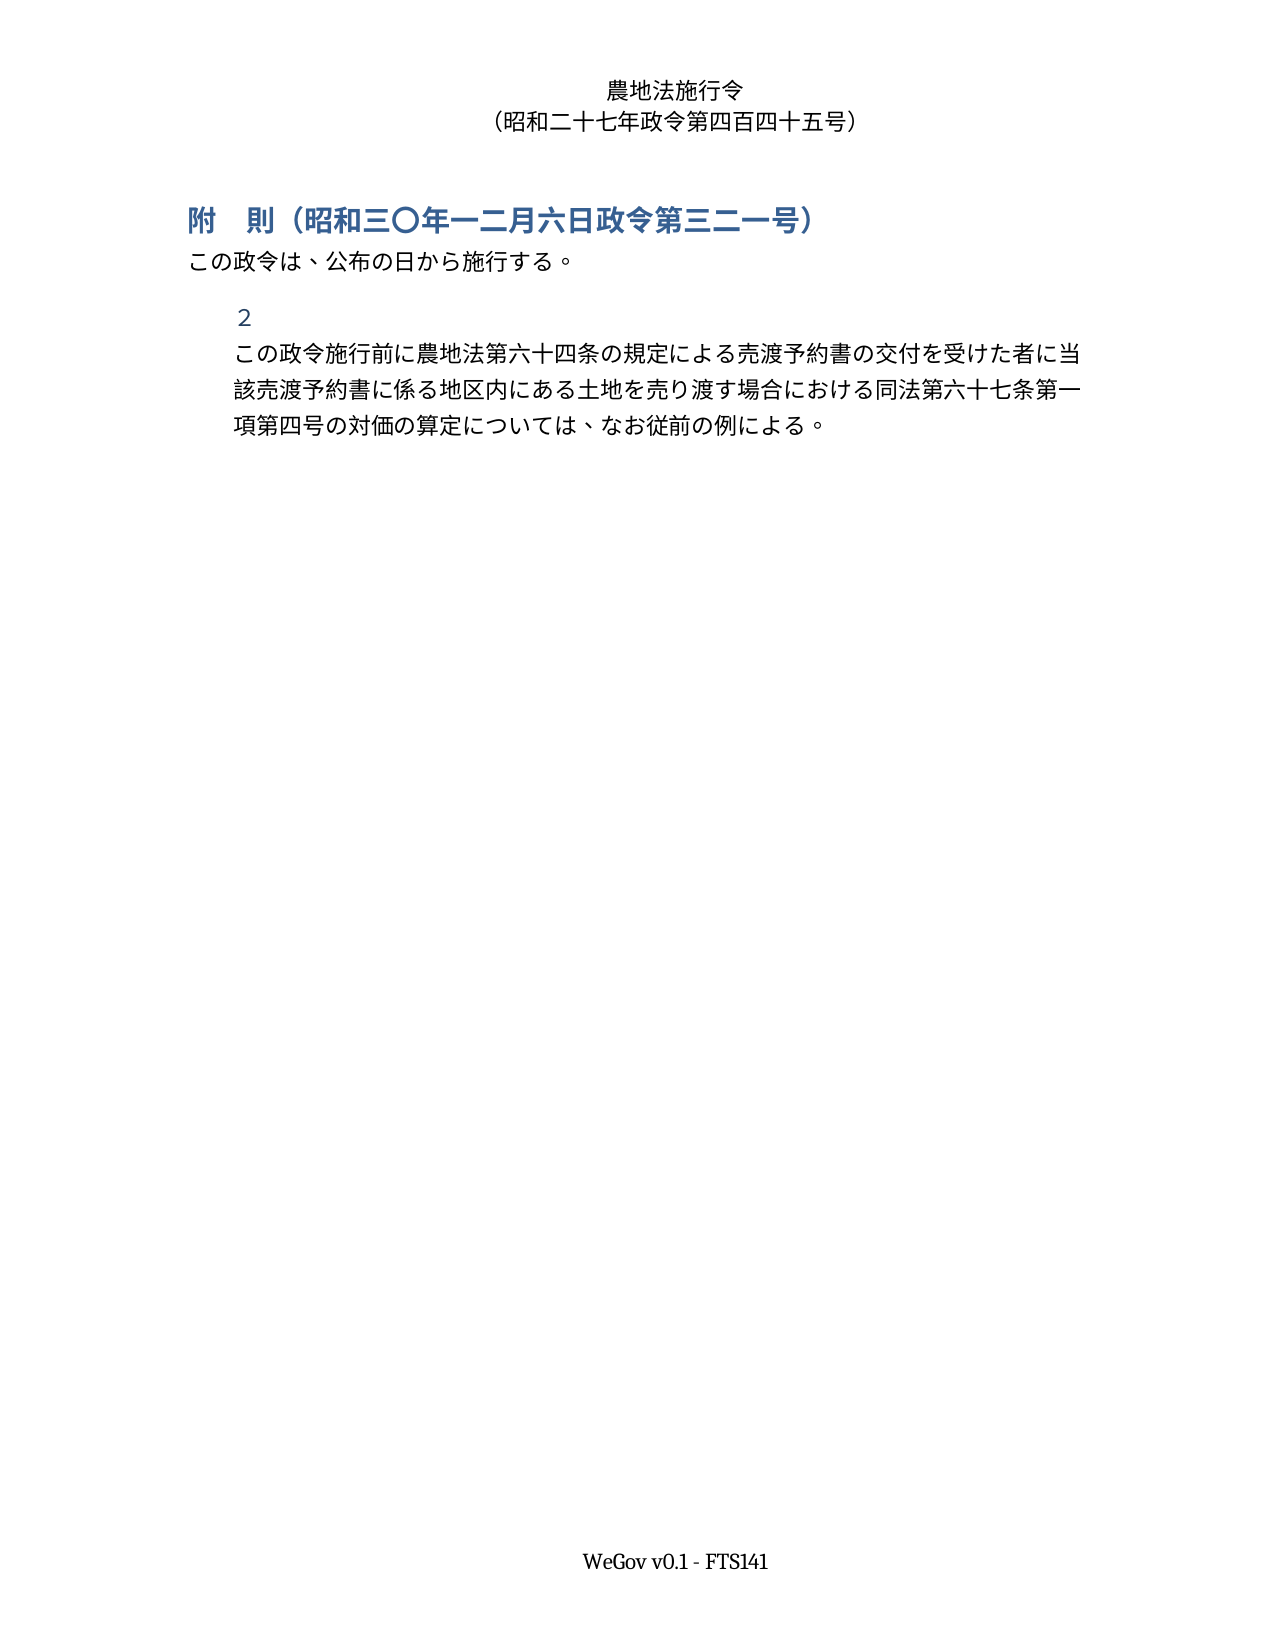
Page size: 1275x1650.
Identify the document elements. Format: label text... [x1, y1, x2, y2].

text この政令は、公布の日から施行する。 [187, 246, 1087, 277]
text この政令施行前に農地法第六十四条の規定による売渡予約書の交付を受けた者に当該売渡予約書に係る地区内にある土地を売り渡す場合における同法第六十七条第一項第四号の対価の算定については、なお従前の例による。 [233, 338, 1087, 441]
subtitle ２ [233, 302, 1087, 334]
subtitle 附 則（昭和三〇年一二月六日政令第三二一号） [187, 200, 1087, 240]
